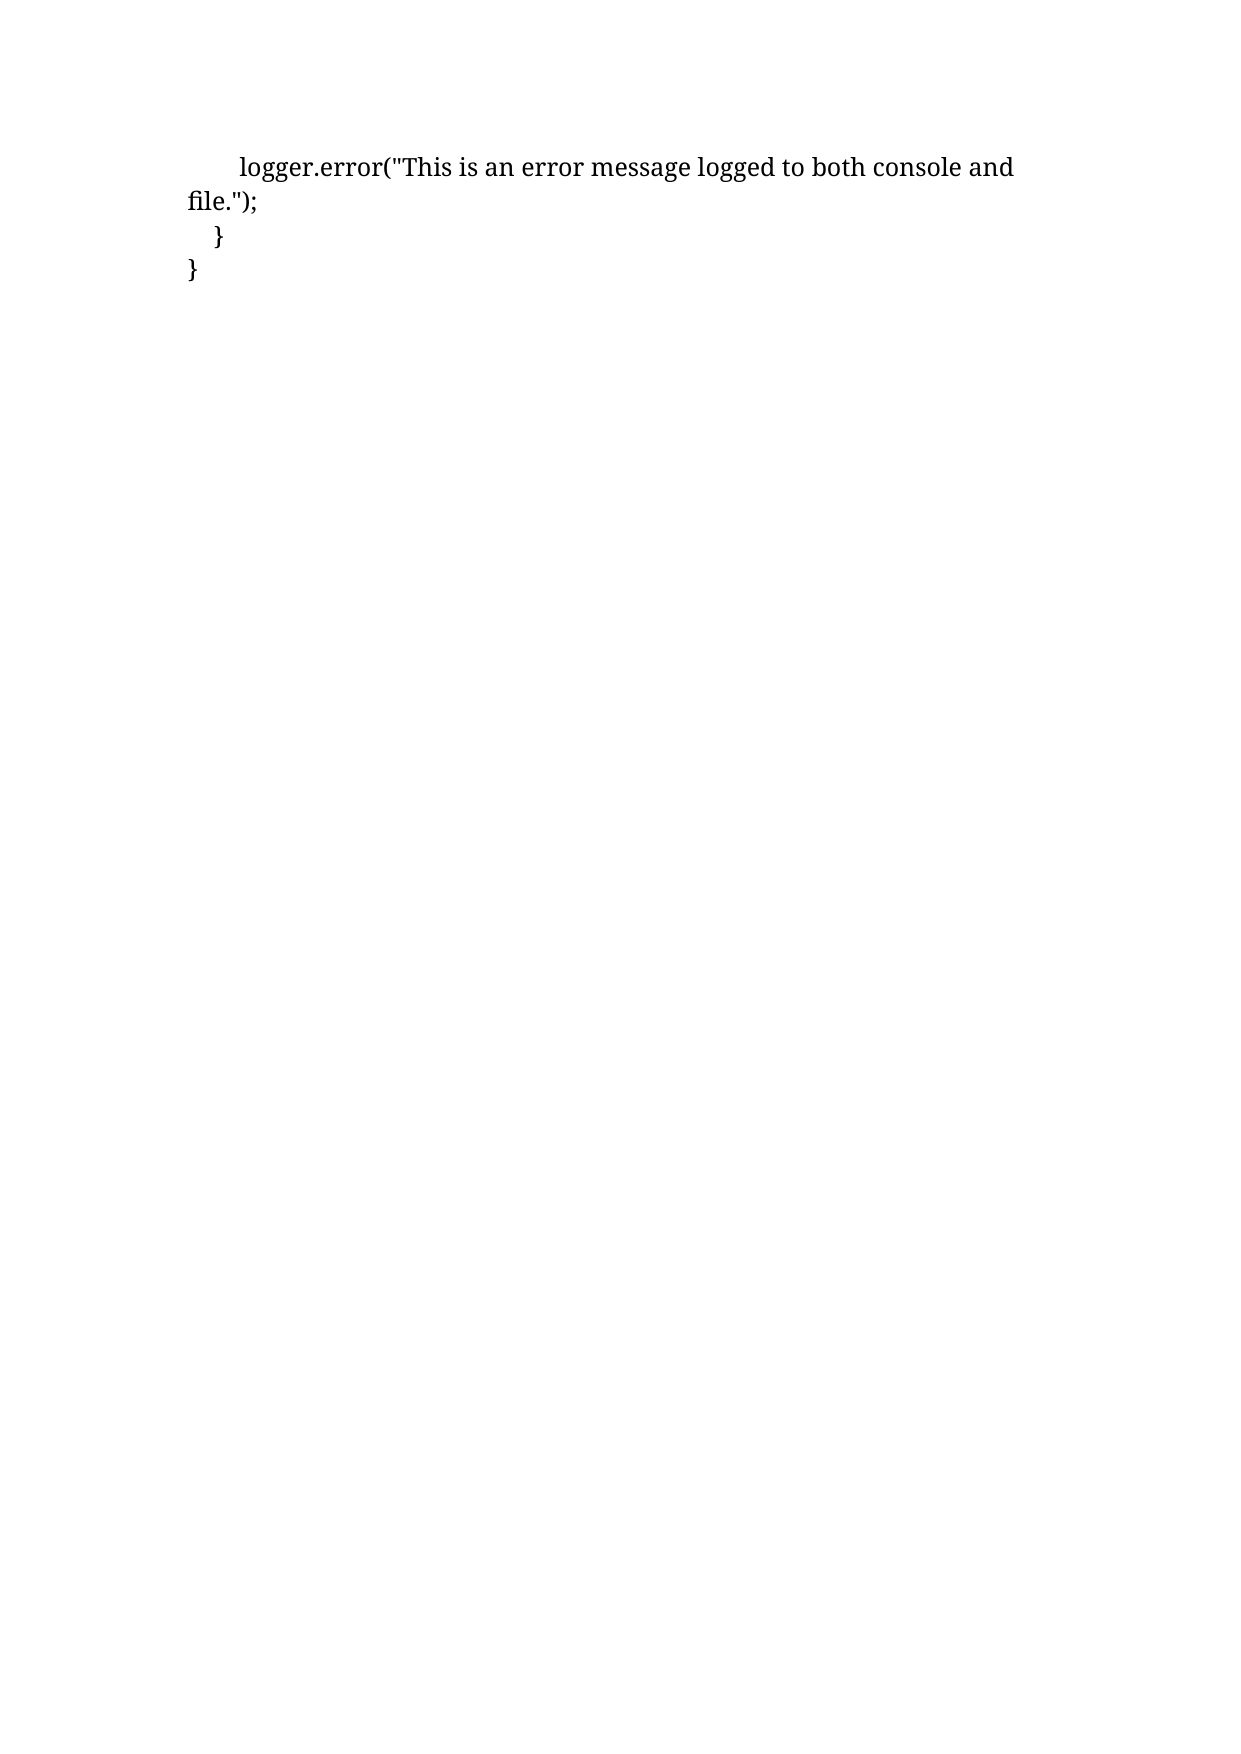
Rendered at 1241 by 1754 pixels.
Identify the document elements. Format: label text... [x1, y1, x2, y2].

text } [187, 218, 1053, 252]
text } [187, 252, 1053, 286]
text logger.error("This is an error message logged to both console and file."); [187, 150, 1053, 218]
